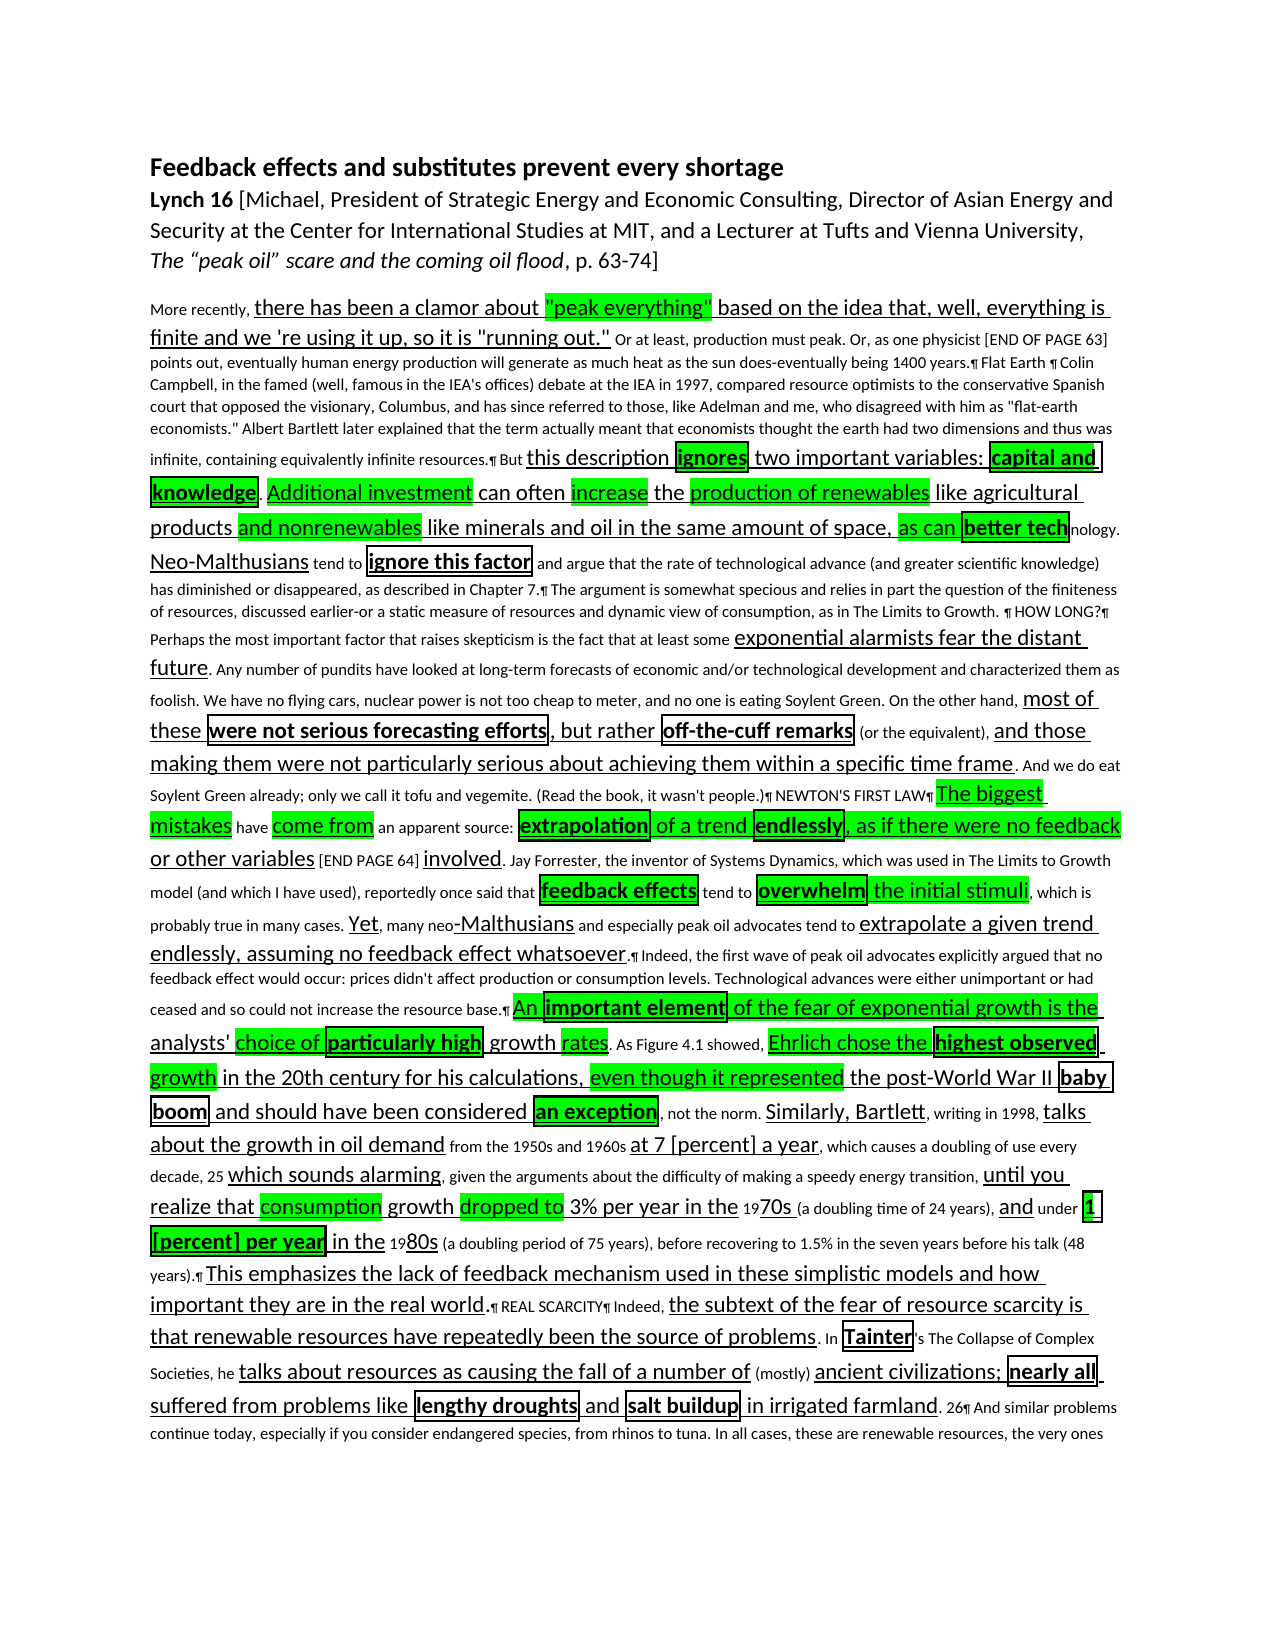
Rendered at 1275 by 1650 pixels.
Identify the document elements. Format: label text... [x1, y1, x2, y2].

subtitle Feedback effects and substitutes prevent every shortage [150, 150, 1125, 183]
text Lynch 16 [Michael, President of Strategic Energy and Economic Consulting, Director of Asian Energy and Security at the Center for International Studies at MIT, and a Lecturer at Tufts and Vienna University, The “peak oil” scare and the coming oil flood, p. 63-74] [150, 186, 1125, 274]
